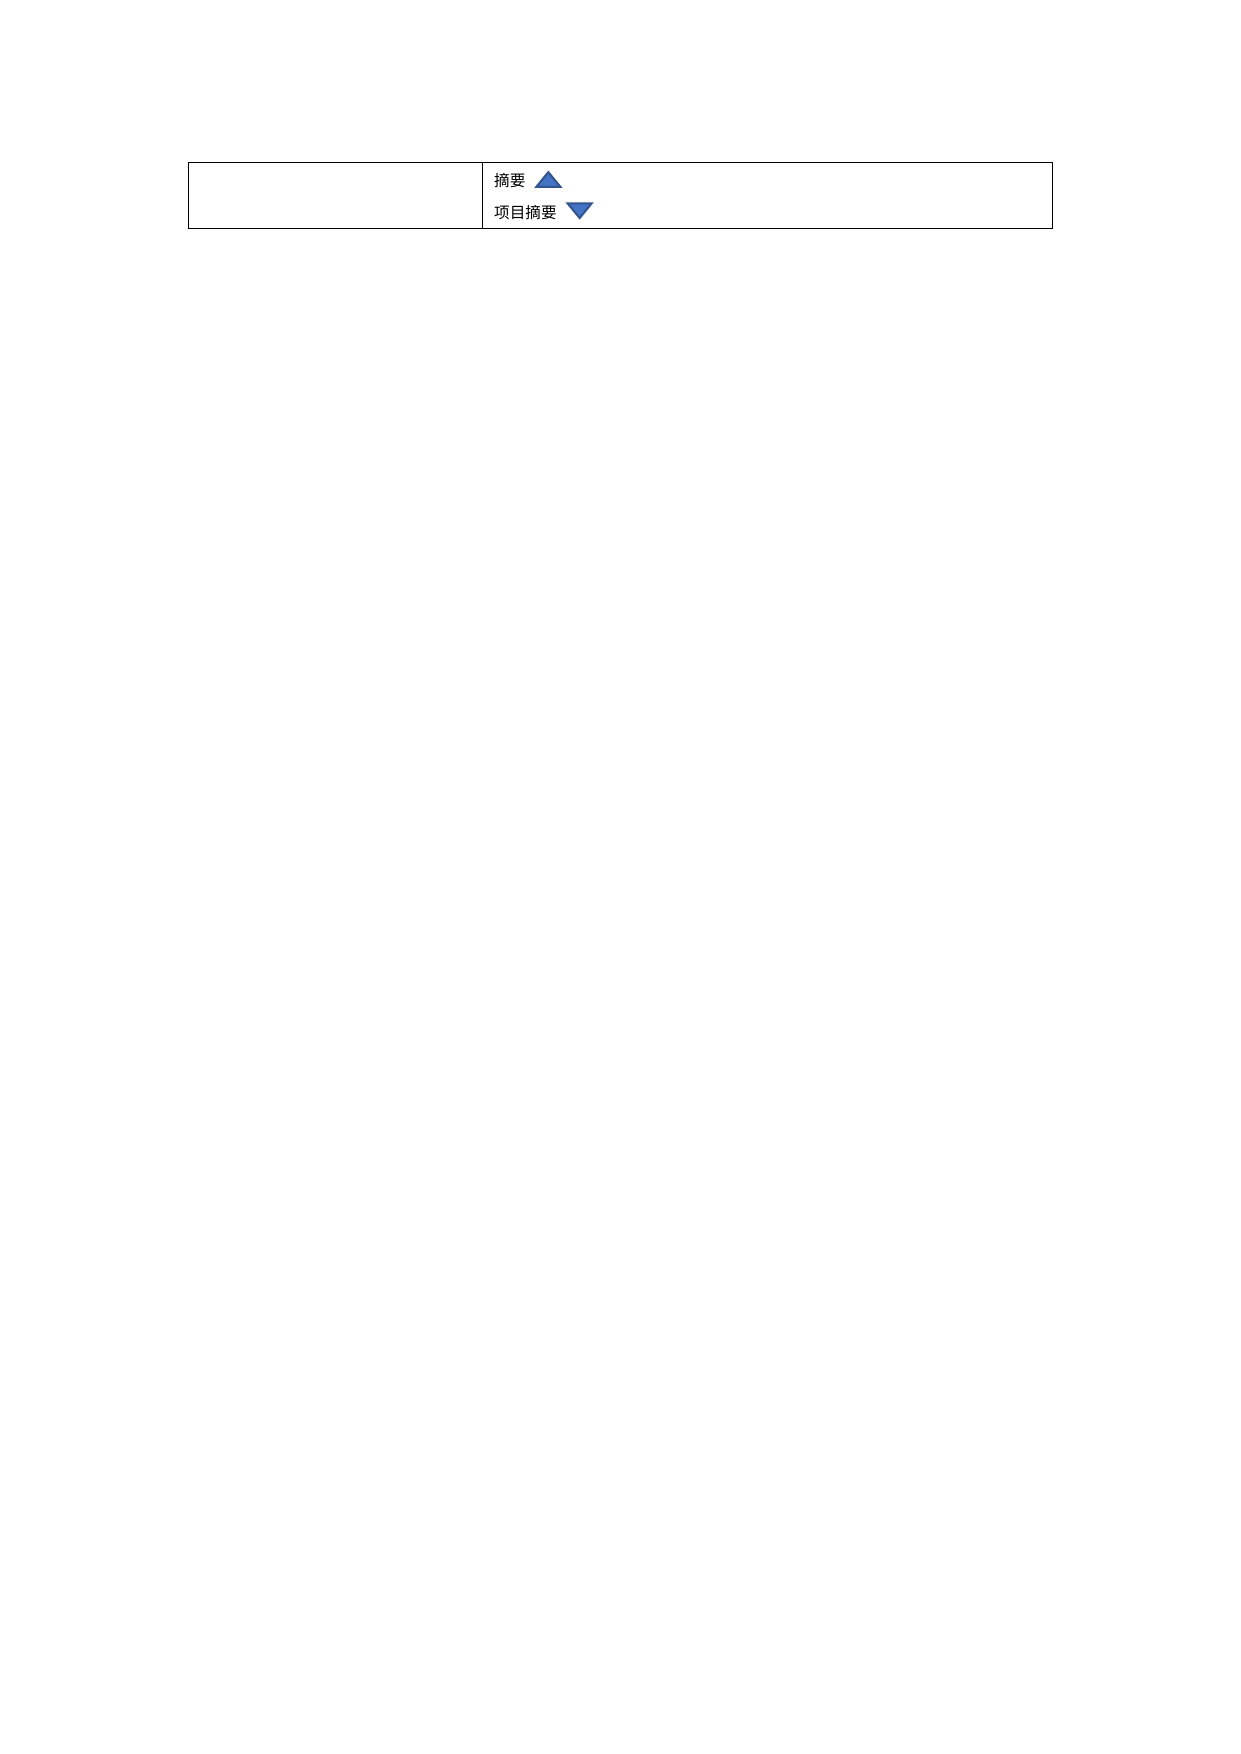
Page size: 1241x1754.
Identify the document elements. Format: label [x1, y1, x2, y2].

table_cell [483, 163, 1052, 228]
table_cell [189, 163, 482, 228]
